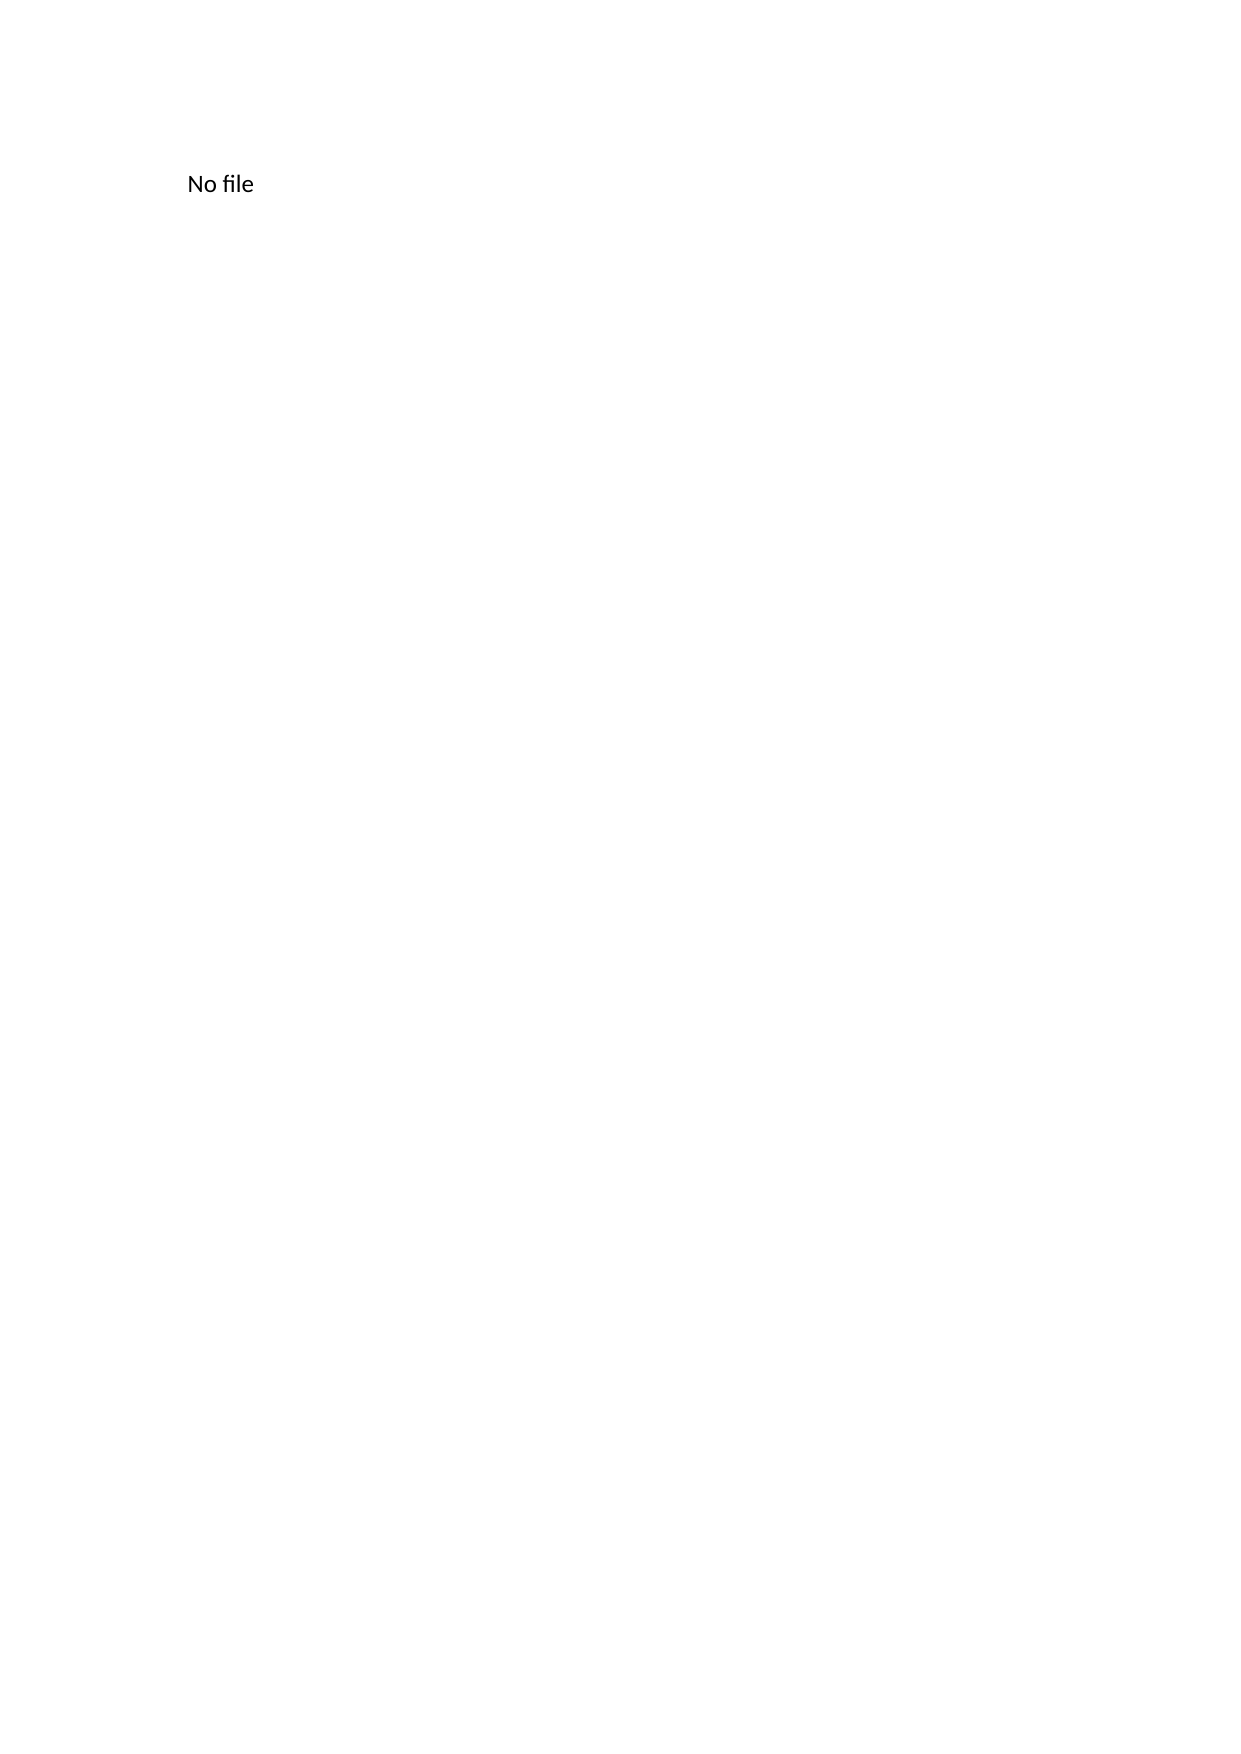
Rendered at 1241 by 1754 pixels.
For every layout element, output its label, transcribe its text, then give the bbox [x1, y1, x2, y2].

text No file [187, 164, 1053, 202]
